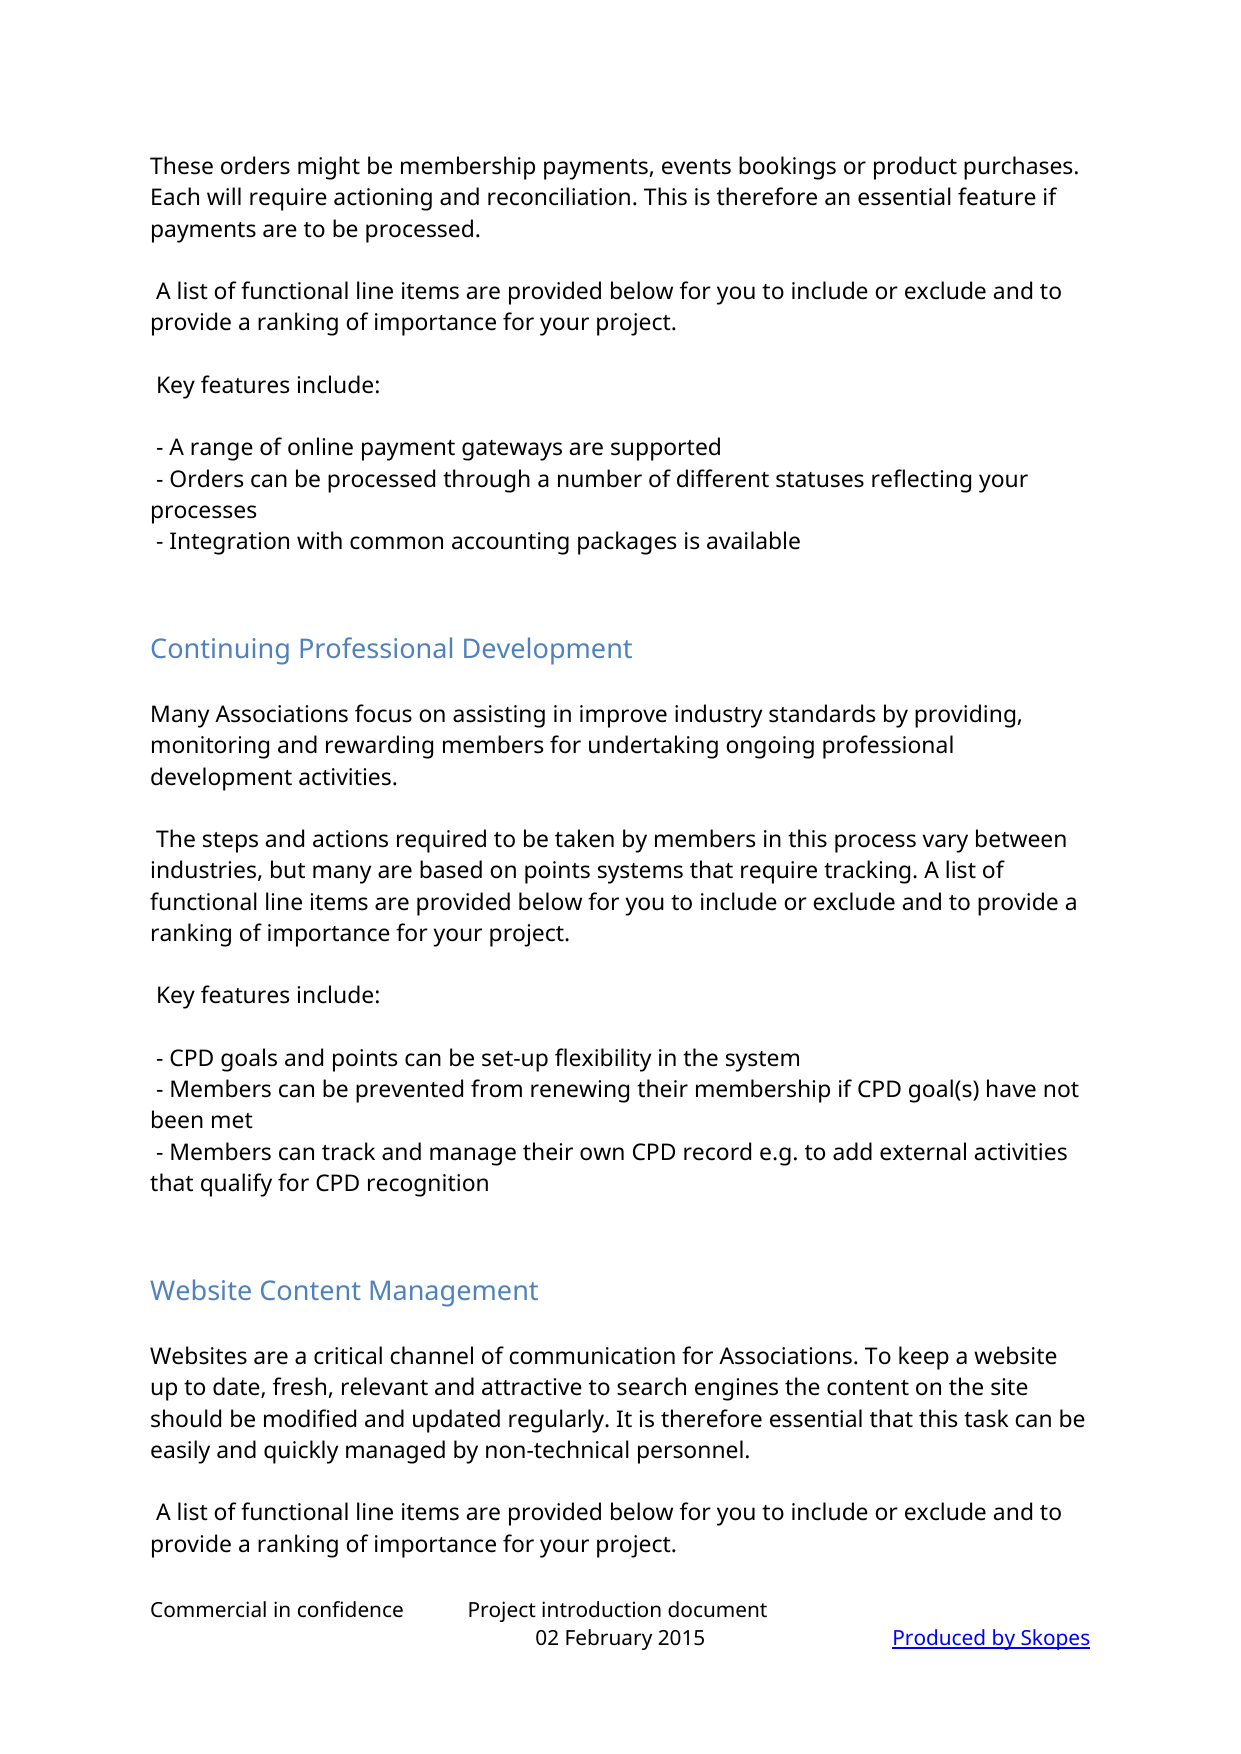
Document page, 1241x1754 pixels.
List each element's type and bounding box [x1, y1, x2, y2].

text [150, 150, 1090, 1590]
